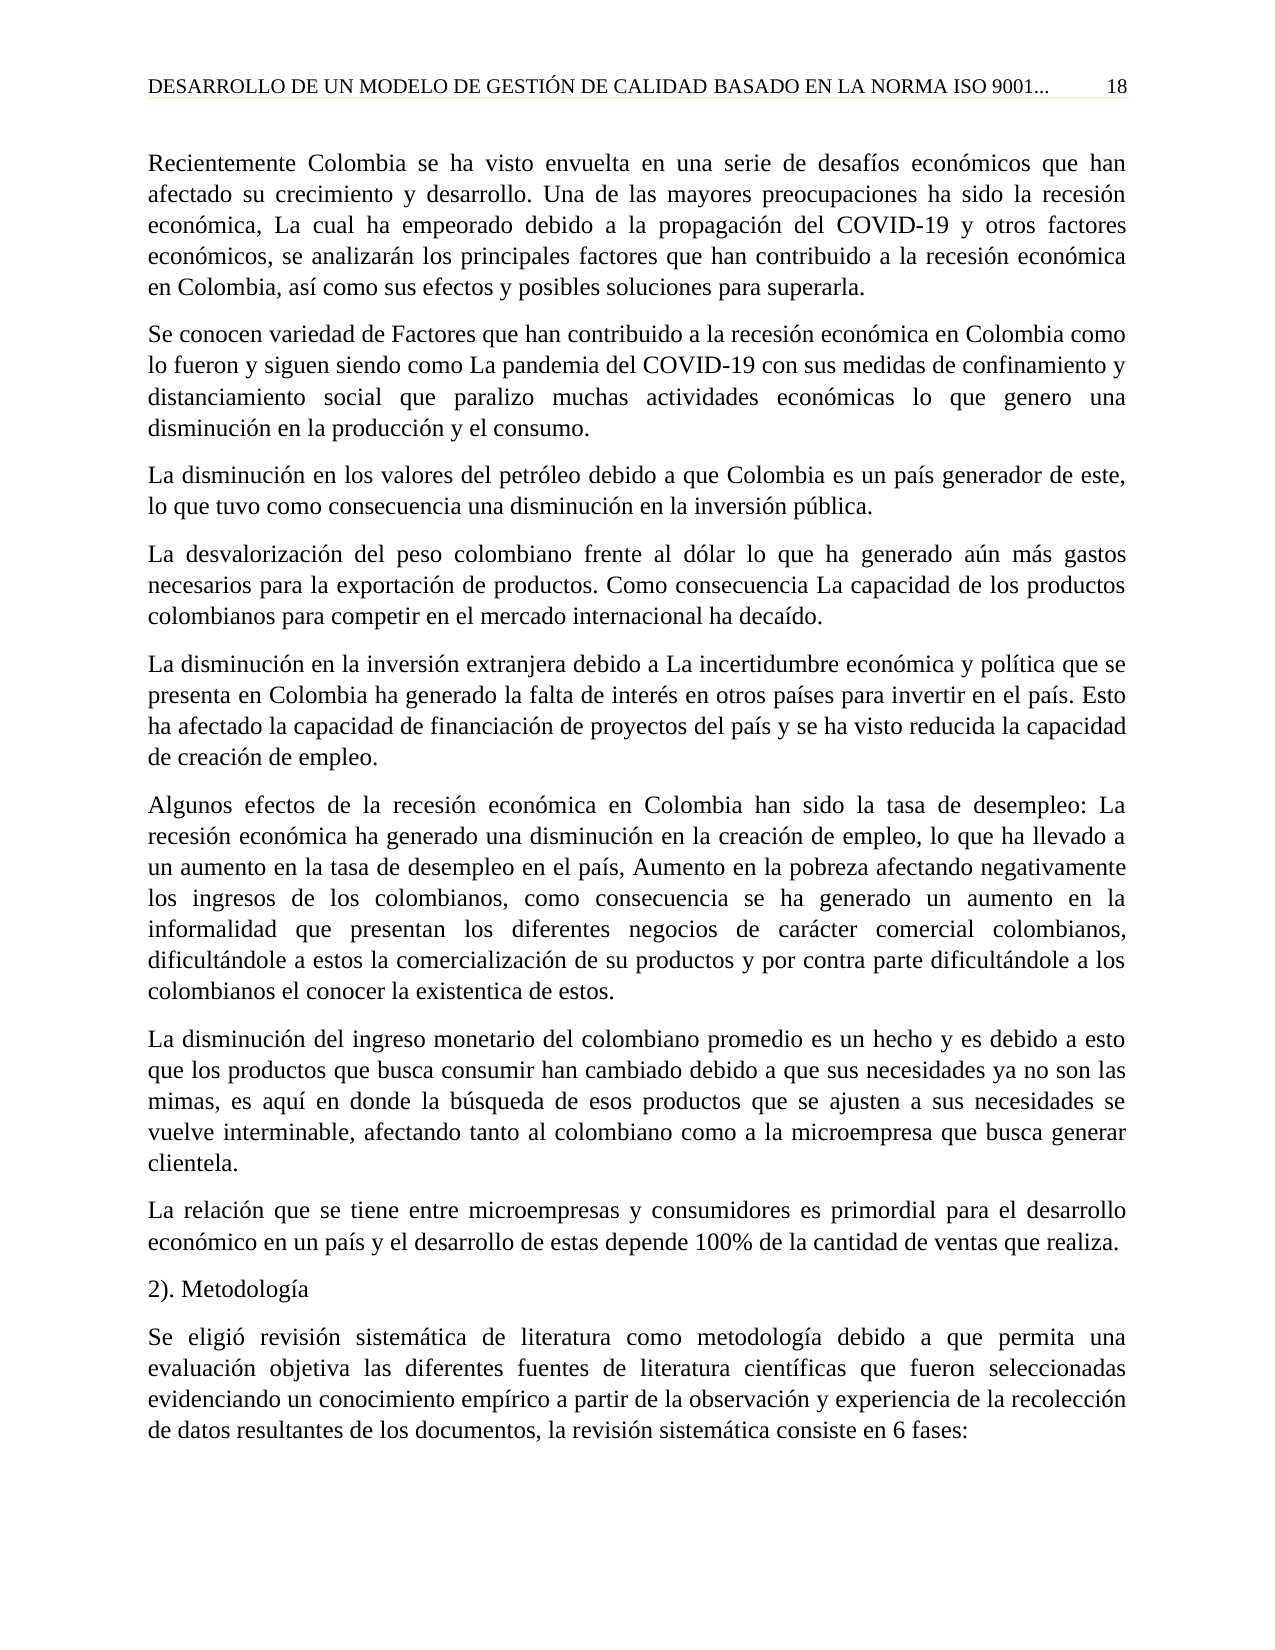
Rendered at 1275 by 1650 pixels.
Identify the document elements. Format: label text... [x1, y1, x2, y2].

text La disminución del ingreso monetario del colombiano promedio es un hecho y es debido a esto que los productos que busca consumir han cambiado debido a que sus necesidades ya no son las mimas, es aquí en donde la búsqueda de esos productos que se ajusten a sus necesidades se vuelve interminable, afectando tanto al colombiano como a la microempresa que busca generar clientela. [148, 1024, 1127, 1177]
text La disminución en los valores del petróleo debido a que Colombia es un país generador de este, lo que tuvo como consecuencia una disminución en la inversión pública. [148, 460, 1127, 520]
text La desvalorización del peso colombiano frente al dólar lo que ha generado aún más gastos necesarios para la exportación de productos. Como consecuencia La capacidad de los productos colombianos para competir en el mercado internacional ha decaído. [148, 539, 1127, 630]
text Algunos efectos de la recesión económica en Colombia han sido la tasa de desempleo: La recesión económica ha generado una disminución en la creación de empleo, lo que ha llevado a un aumento en la tasa de desempleo en el país, Aumento en la pobreza afectando negativamente los ingresos de los colombianos, como consecuencia se ha generado un aumento en la informalidad que presentan los diferentes negocios de carácter comercial colombianos, dificultándole a estos la comercialización de su productos y por contra parte dificultándole a los colombianos el conocer la existentica de estos. [148, 790, 1127, 1005]
text Se conocen variedad de Factores que han contribuido a la recesión económica en Colombia como lo fueron y siguen siendo como La pandemia del COVID-19 con sus medidas de confinamiento y distanciamiento social que paralizo muchas actividades económicas lo que genero una disminución en la producción y el consumo. [148, 319, 1127, 441]
text La disminución en la inversión extranjera debido a La incertidumbre económica y política que se presenta en Colombia ha generado la falta de interés en otros países para invertir en el país. Esto ha afectado la capacidad de financiación de proyectos del país y se ha visto reducida la capacidad de creación de empleo. [148, 649, 1127, 771]
text La relación que se tiene entre microempresas y consumidores es primordial para el desarrollo económico en un país y el desarrollo de estas depende 100% de la cantidad de ventas que realiza. [148, 1196, 1127, 1255]
text Recientemente Colombia se ha visto envuelta en una serie de desafíos económicos que han afectado su crecimiento y desarrollo. Una de las mayores preocupaciones ha sido la recesión económica, La cual ha empeorado debido a la propagación del COVID-19 y otros factores económicos, se analizarán los principales factores que han contribuido a la recesión económica en Colombia, así como sus efectos y posibles soluciones para superarla. [148, 148, 1127, 301]
text 2). Metodología [148, 1274, 1127, 1303]
